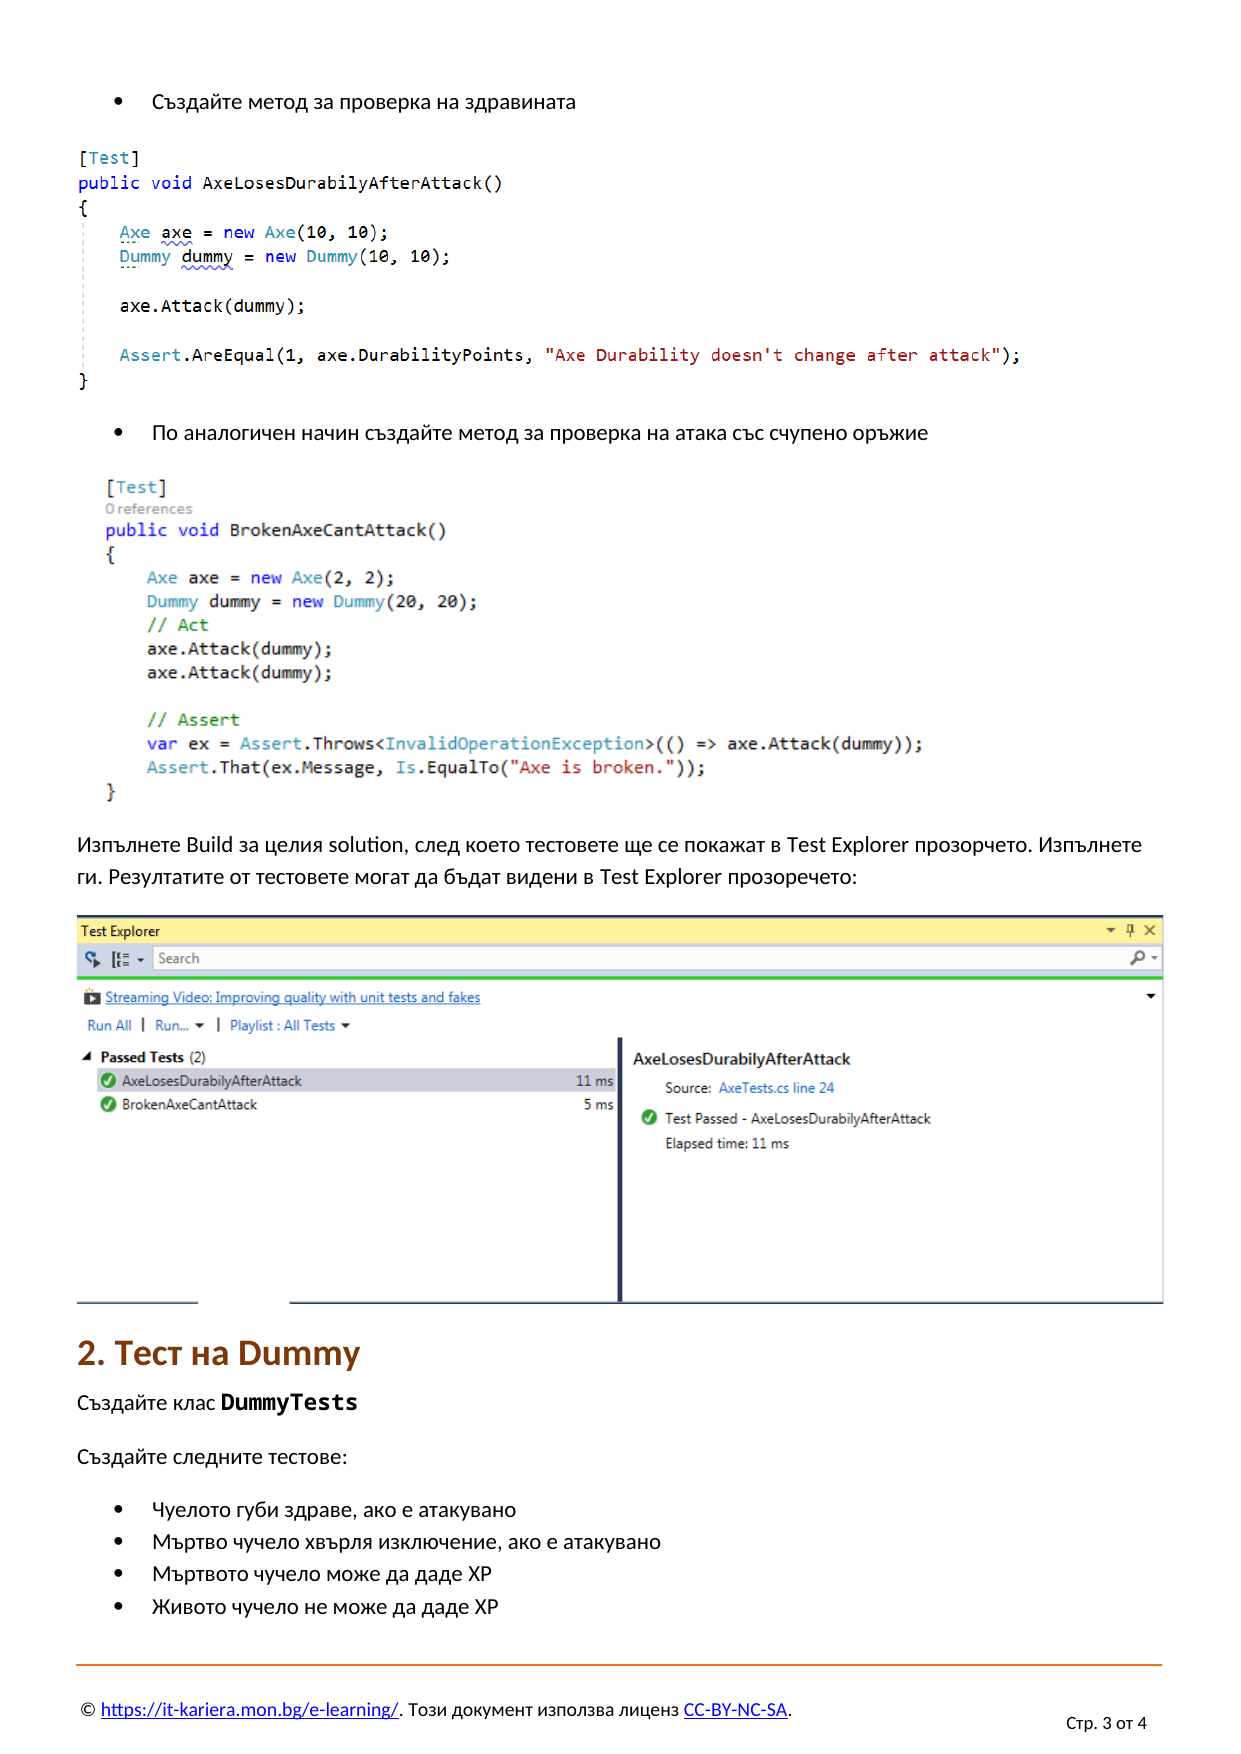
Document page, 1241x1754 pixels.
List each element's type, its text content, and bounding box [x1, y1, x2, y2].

text Създайте клас DummyTests [77, 1385, 1163, 1417]
picture [76, 140, 1025, 394]
list Мъртво чучело хвърля изключение, ако е атакувано [114, 1527, 1163, 1555]
text Изпълнете Build за целия solution, след което тестовете ще се покажат в Test Explorer прозорчето. Изпълнете ги. Резултатите от тестовете могат да бъдат видени в Test Explorer прозоречето: [77, 830, 1163, 891]
picture [76, 471, 1164, 806]
list Мъртвото чучело може да даде XP [114, 1559, 1163, 1588]
text Създайте следните тестове: [77, 1442, 1163, 1470]
list Създайте метод за проверка на здравината [114, 87, 1163, 115]
subtitle Тест на Dummy [77, 1328, 1163, 1374]
list По аналогичен начин създайте метод за проверка на атака със счупено оръжие [114, 418, 1163, 446]
list Чуелото губи здраве, ако е атакувано [114, 1495, 1163, 1523]
picture [76, 915, 1164, 1304]
list Живото чучело не може да даде XP [114, 1592, 1163, 1620]
